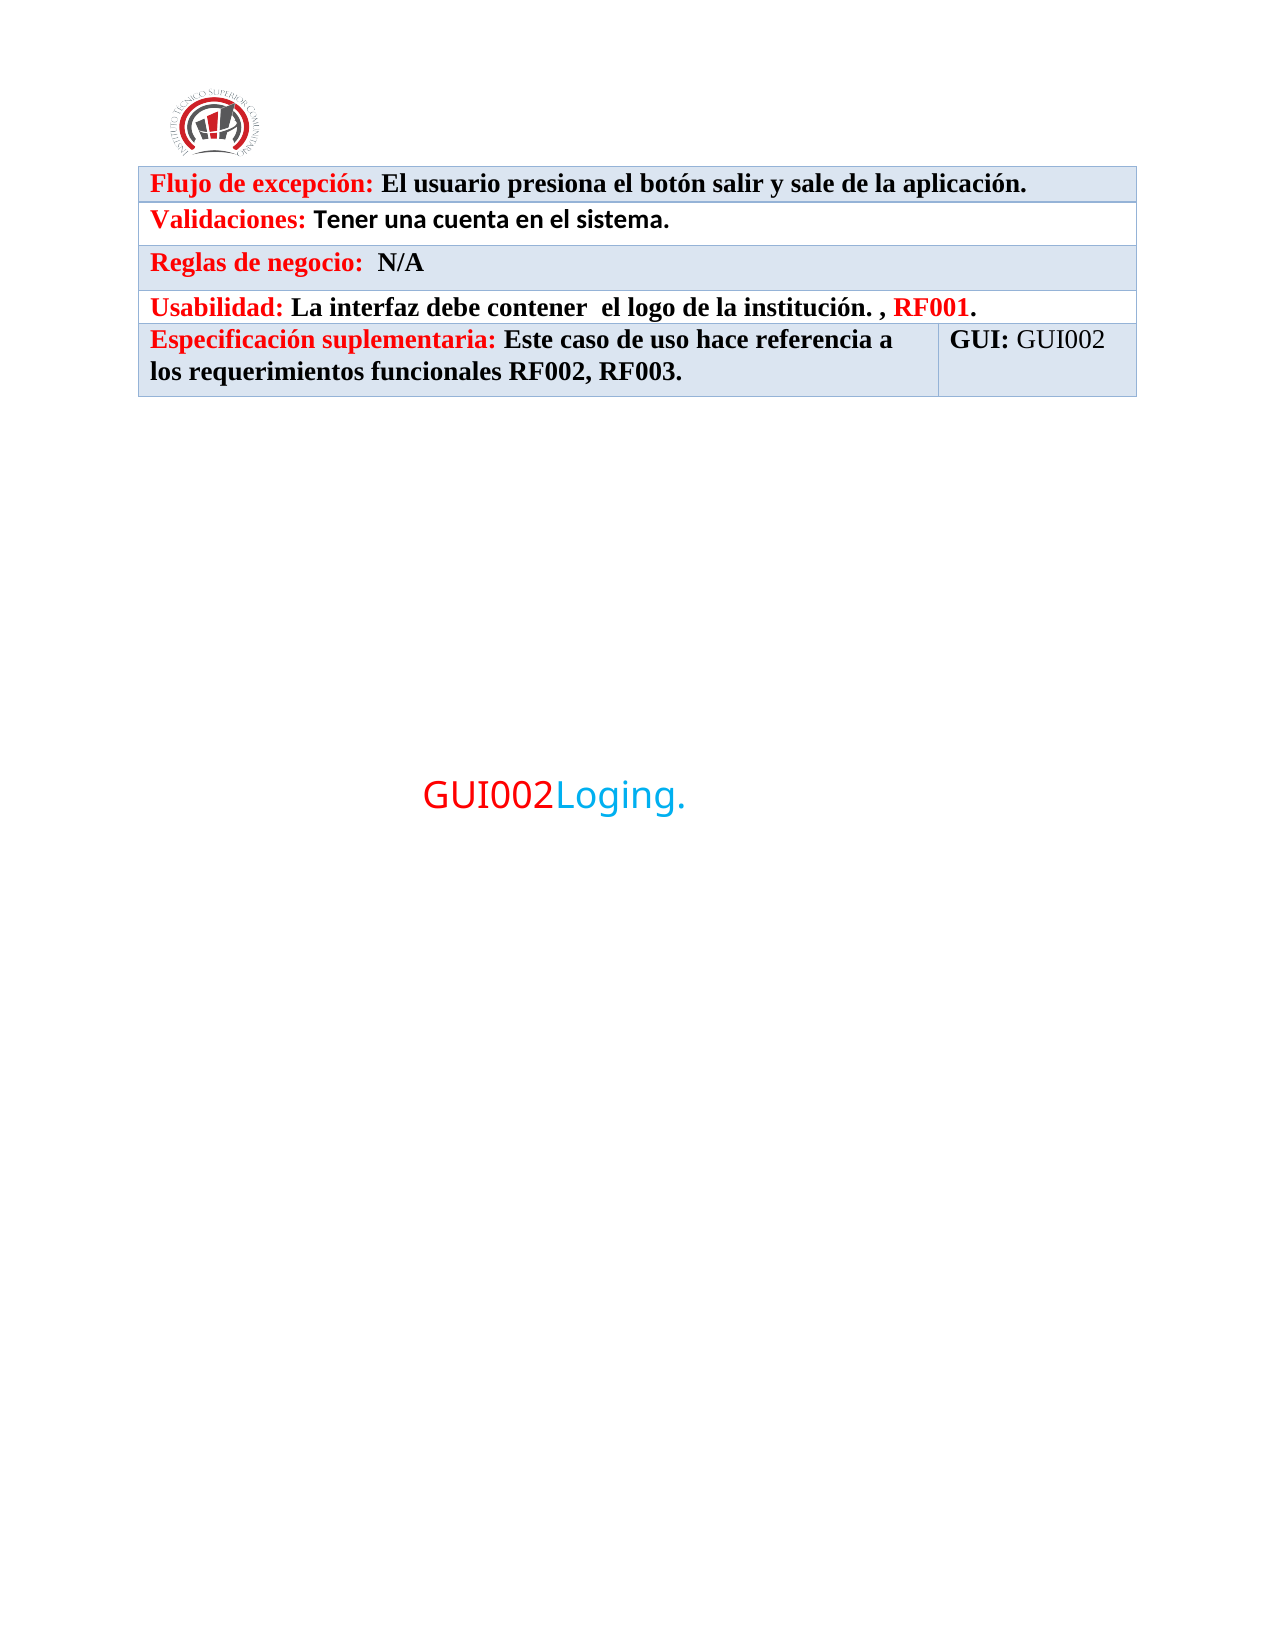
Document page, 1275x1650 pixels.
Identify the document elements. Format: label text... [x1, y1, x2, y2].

table_cell Flujo de excepción: El usuario presiona el botón salir y sale de la aplicación. [139, 167, 1136, 201]
text GUI002Loging. [150, 768, 1125, 819]
table_cell GUI: GUI002 [939, 324, 1136, 396]
table_cell Especificación suplementaria: Este caso de uso hace referencia a los requerimientos funcionales RF002, RF003. [139, 324, 938, 396]
table_cell Reglas de negocio: N/A [139, 246, 1136, 290]
picture [150, 73, 280, 166]
table_cell Validaciones: Tener una cuenta en el sistema. [139, 203, 1136, 245]
table_cell Usabilidad: La interfaz debe contener el logo de la institución. , RF001. [139, 291, 1136, 322]
